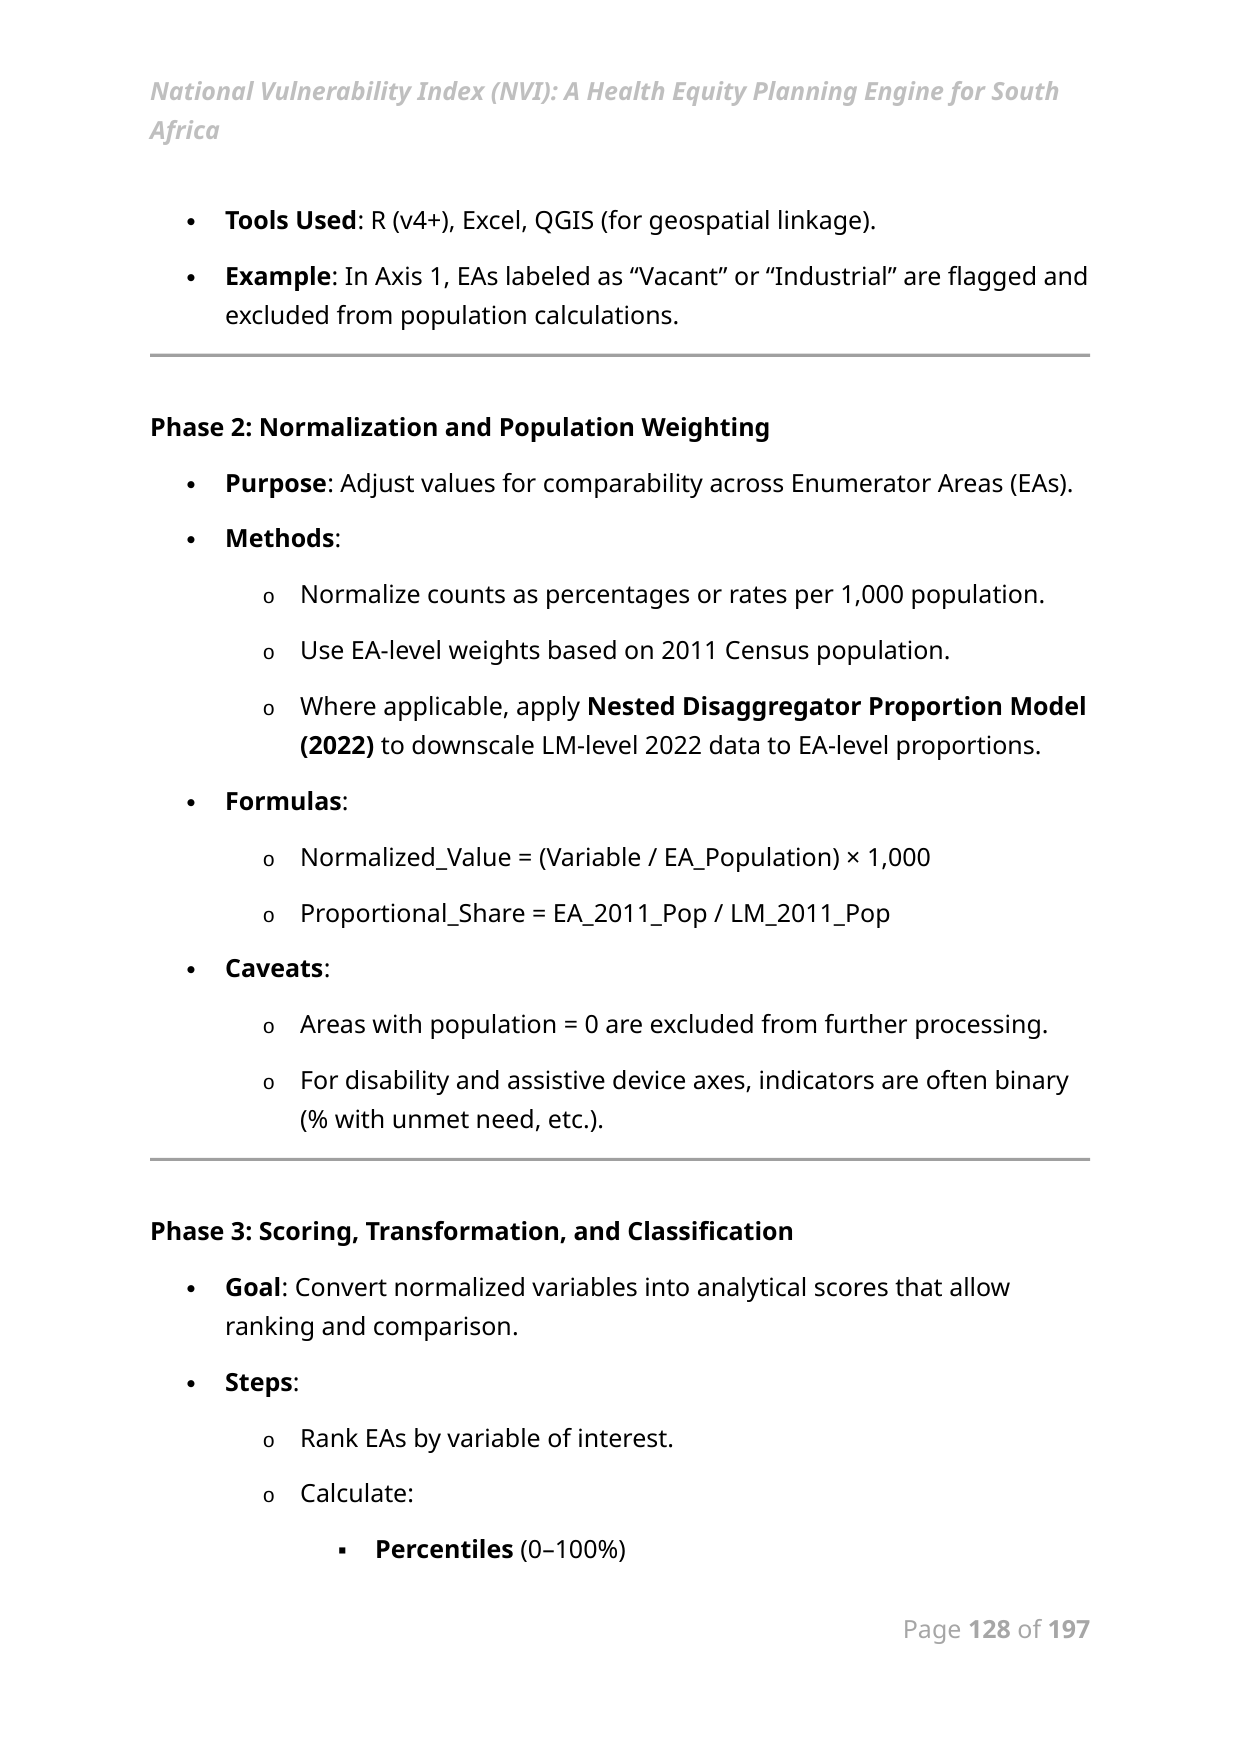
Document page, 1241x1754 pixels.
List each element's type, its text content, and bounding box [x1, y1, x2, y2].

list Steps: [187, 1364, 1090, 1398]
text Phase 2: Normalization and Population Weighting [150, 409, 1090, 443]
list Rank EAs by variable of interest. [262, 1420, 1090, 1454]
list Where applicable, apply Nested Disaggregator Proportion Model (2022) to downscale LM-level 2022 data to EA-level proportions. [262, 689, 1090, 762]
list Example: In Axis 1, EAs labeled as “Vacant” or “Industrial” are flagged and excluded from population calculations. [187, 259, 1090, 332]
list Purpose: Adjust values for comparability across Enumerator Areas (EAs). [187, 465, 1090, 499]
list Methods: [187, 521, 1090, 555]
text Phase 3: Scoring, Transformation, and Classification [150, 1214, 1090, 1248]
list Calculate: [262, 1476, 1090, 1510]
list Use EA-level weights based on 2011 Census population. [262, 633, 1090, 667]
list Caveats: [187, 951, 1090, 985]
list Formulas: [187, 784, 1090, 818]
list Goal: Convert normalized variables into analytical scores that allow ranking and comparison. [187, 1269, 1090, 1343]
list Proportional_Share = EA_2011_Pop / LM_2011_Pop [262, 895, 1090, 929]
list Percentiles (0–100%) [337, 1532, 1090, 1566]
list For disability and assistive device axes, indicators are often binary (% with unmet need, etc.). [262, 1063, 1090, 1136]
list Tools Used: R (v4+), Excel, QGIS (for geospatial linkage). [187, 203, 1090, 237]
list Areas with population = 0 are excluded from further processing. [262, 1007, 1090, 1041]
list Normalized_Value = (Variable / EA_Population) × 1,000 [262, 839, 1090, 873]
list Normalize counts as percentages or rates per 1,000 population. [262, 577, 1090, 611]
